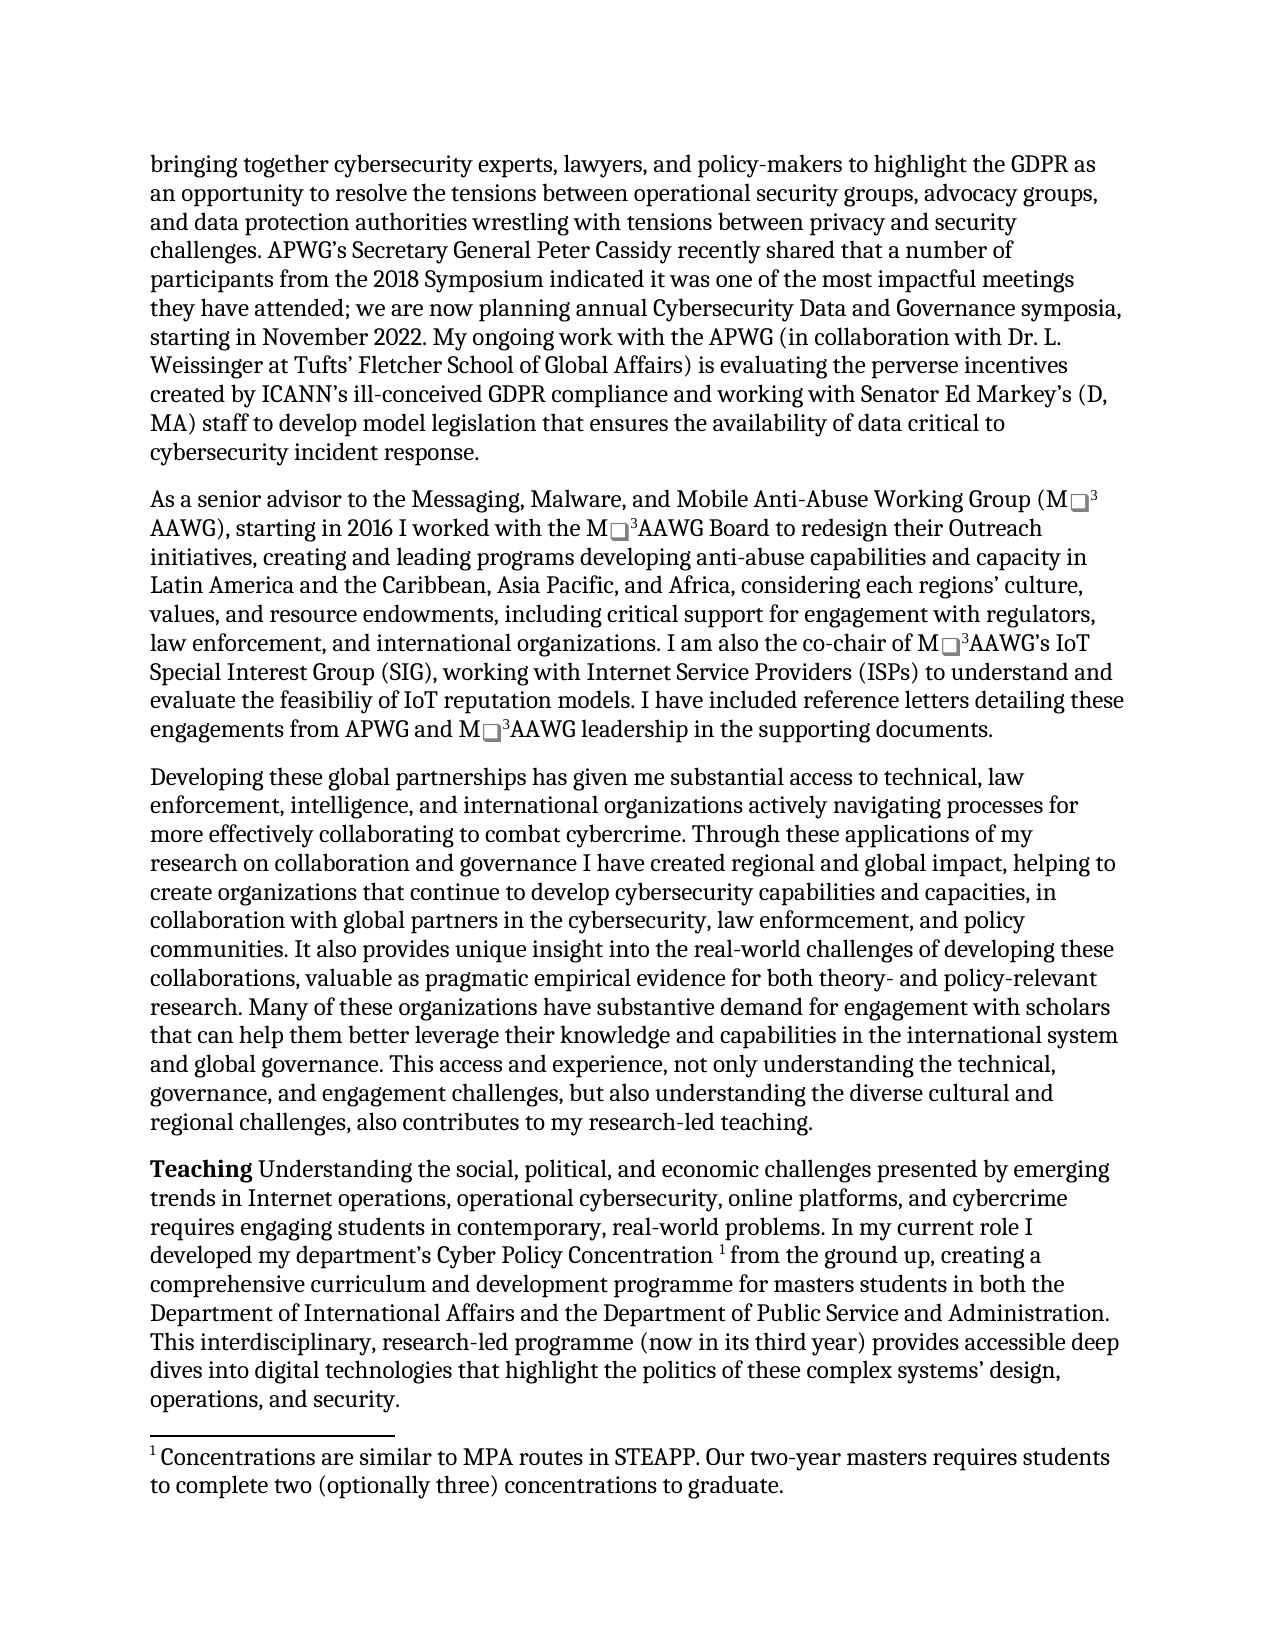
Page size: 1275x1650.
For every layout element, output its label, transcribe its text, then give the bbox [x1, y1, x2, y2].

text Teaching Understanding the social, political, and economic challenges presented by emerging trends in Internet operations, operational cybersecurity, online platforms, and cybercrime requires engaging students in contemporary, real-world problems. In my current role I developed my department’s Cyber Policy Concentration from the ground up, creating a comprehensive curriculum and development programme for masters students in both the Department of International Affairs and the Department of Public Service and Administration. This interdisciplinary, research-led programme (now in its third year) provides accessible deep dives into digital technologies that highlight the politics of these complex systems’ design, operations, and security. [150, 1155, 1125, 1414]
text As a senior advisor to the Messaging, Malware, and Mobile Anti-Abuse Working Group (MAAWG), starting in 2016 I worked with the MAAWG Board to redesign their Outreach initiatives, creating and leading programs developing anti-abuse capabilities and capacity in Latin America and the Caribbean, Asia Pacific, and Africa, considering each regions’ culture, values, and resource endowments, including critical support for engagement with regulators, law enforcement, and international organizations. I am also the co-chair of MAAWG’s IoT Special Interest Group (SIG), working with Internet Service Providers (ISPs) to understand and evaluate the feasibiliy of IoT reputation models. I have included reference letters detailing these engagements from APWG and MAAWG leadership in the supporting documents. [150, 485, 1125, 744]
text Developing these global partnerships has given me substantial access to technical, law enforcement, intelligence, and international organizations actively navigating processes for more effectively collaborating to combat cybercrime. Through these applications of my research on collaboration and governance I have created regional and global impact, helping to create organizations that continue to develop cybersecurity capabilities and capacities, in collaboration with global partners in the cybersecurity, law enformcement, and policy communities. It also provides unique insight into the real-world challenges of developing these collaborations, valuable as pragmatic empirical evidence for both theory- and policy-relevant research. Many of these organizations have substantive demand for engagement with scholars that can help them better leverage their knowledge and capabilities in the international system and global governance. This access and experience, not only understanding the technical, governance, and engagement challenges, but also understanding the diverse cultural and regional challenges, also contributes to my research-led teaching. [150, 762, 1125, 1136]
